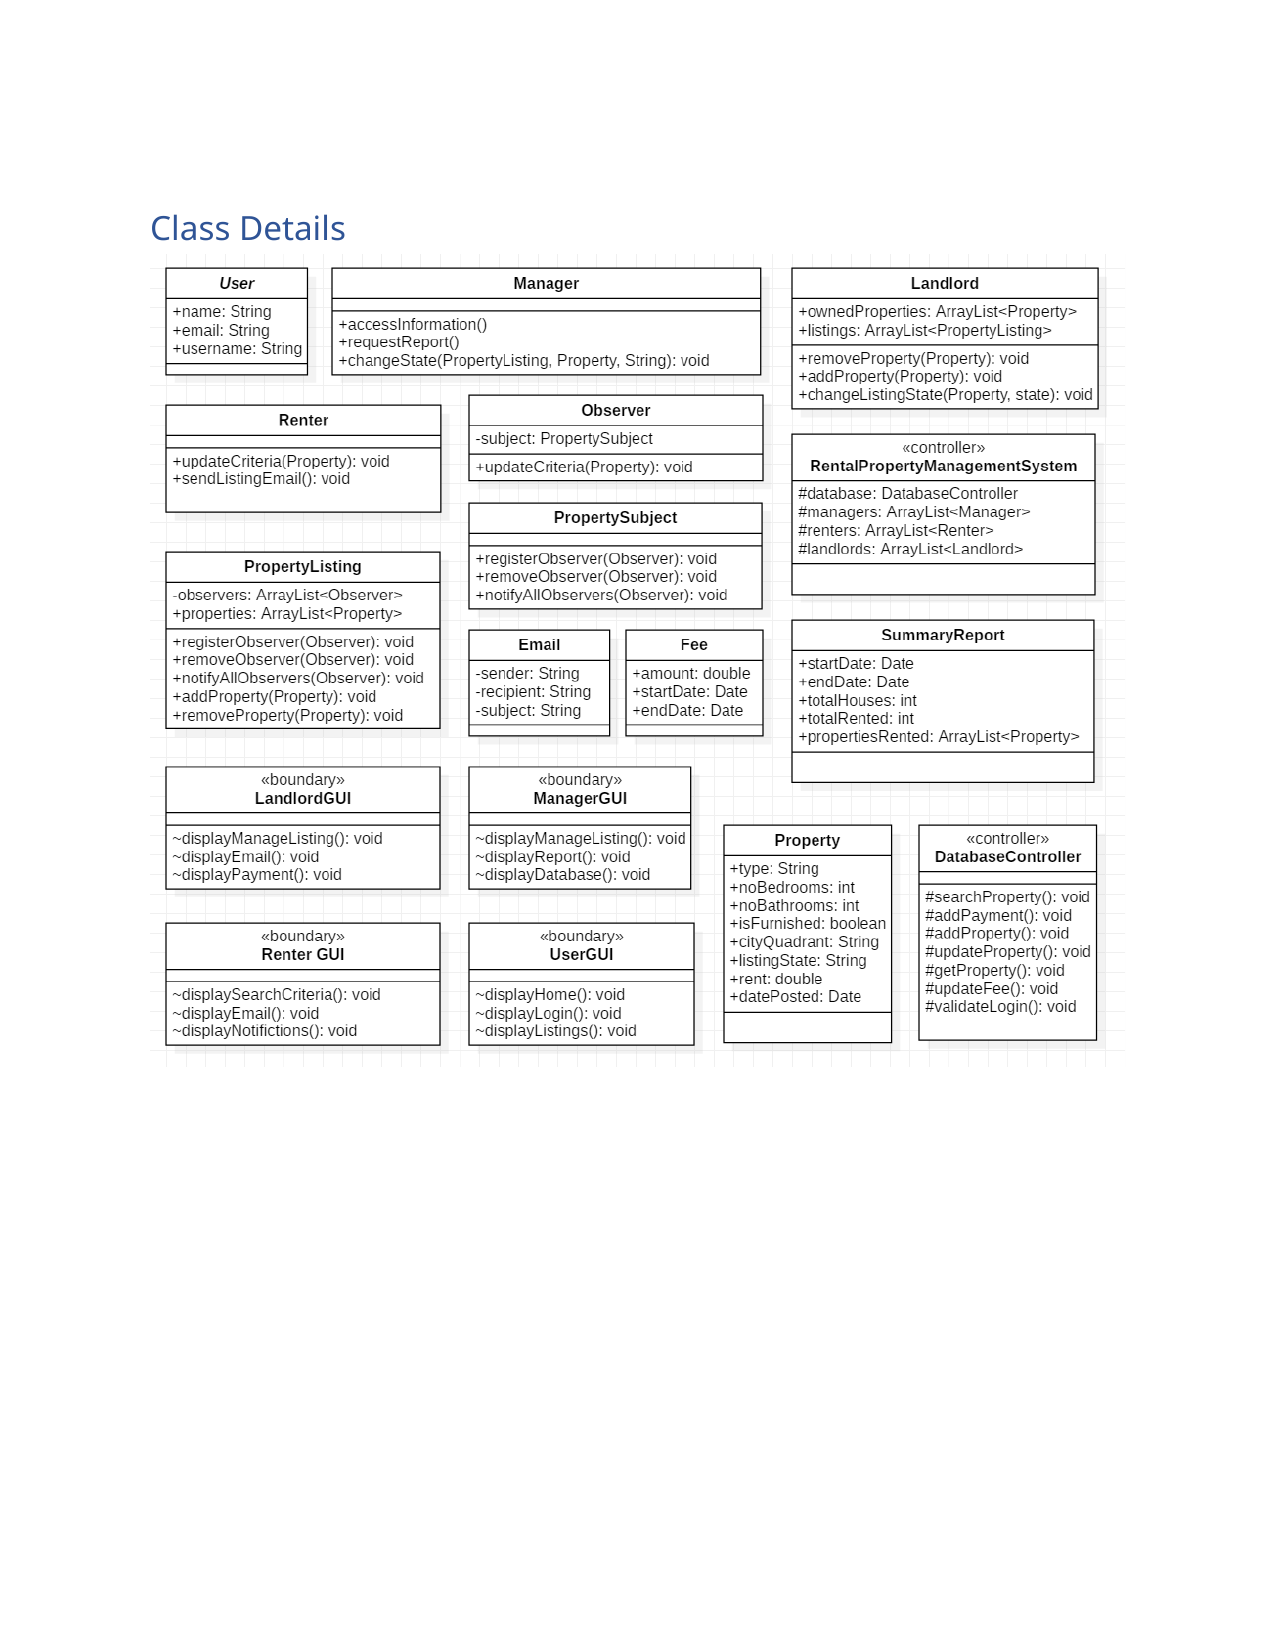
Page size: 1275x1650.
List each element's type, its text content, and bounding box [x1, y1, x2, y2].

picture [150, 254, 1125, 1067]
subtitle Class Details [150, 205, 1125, 251]
